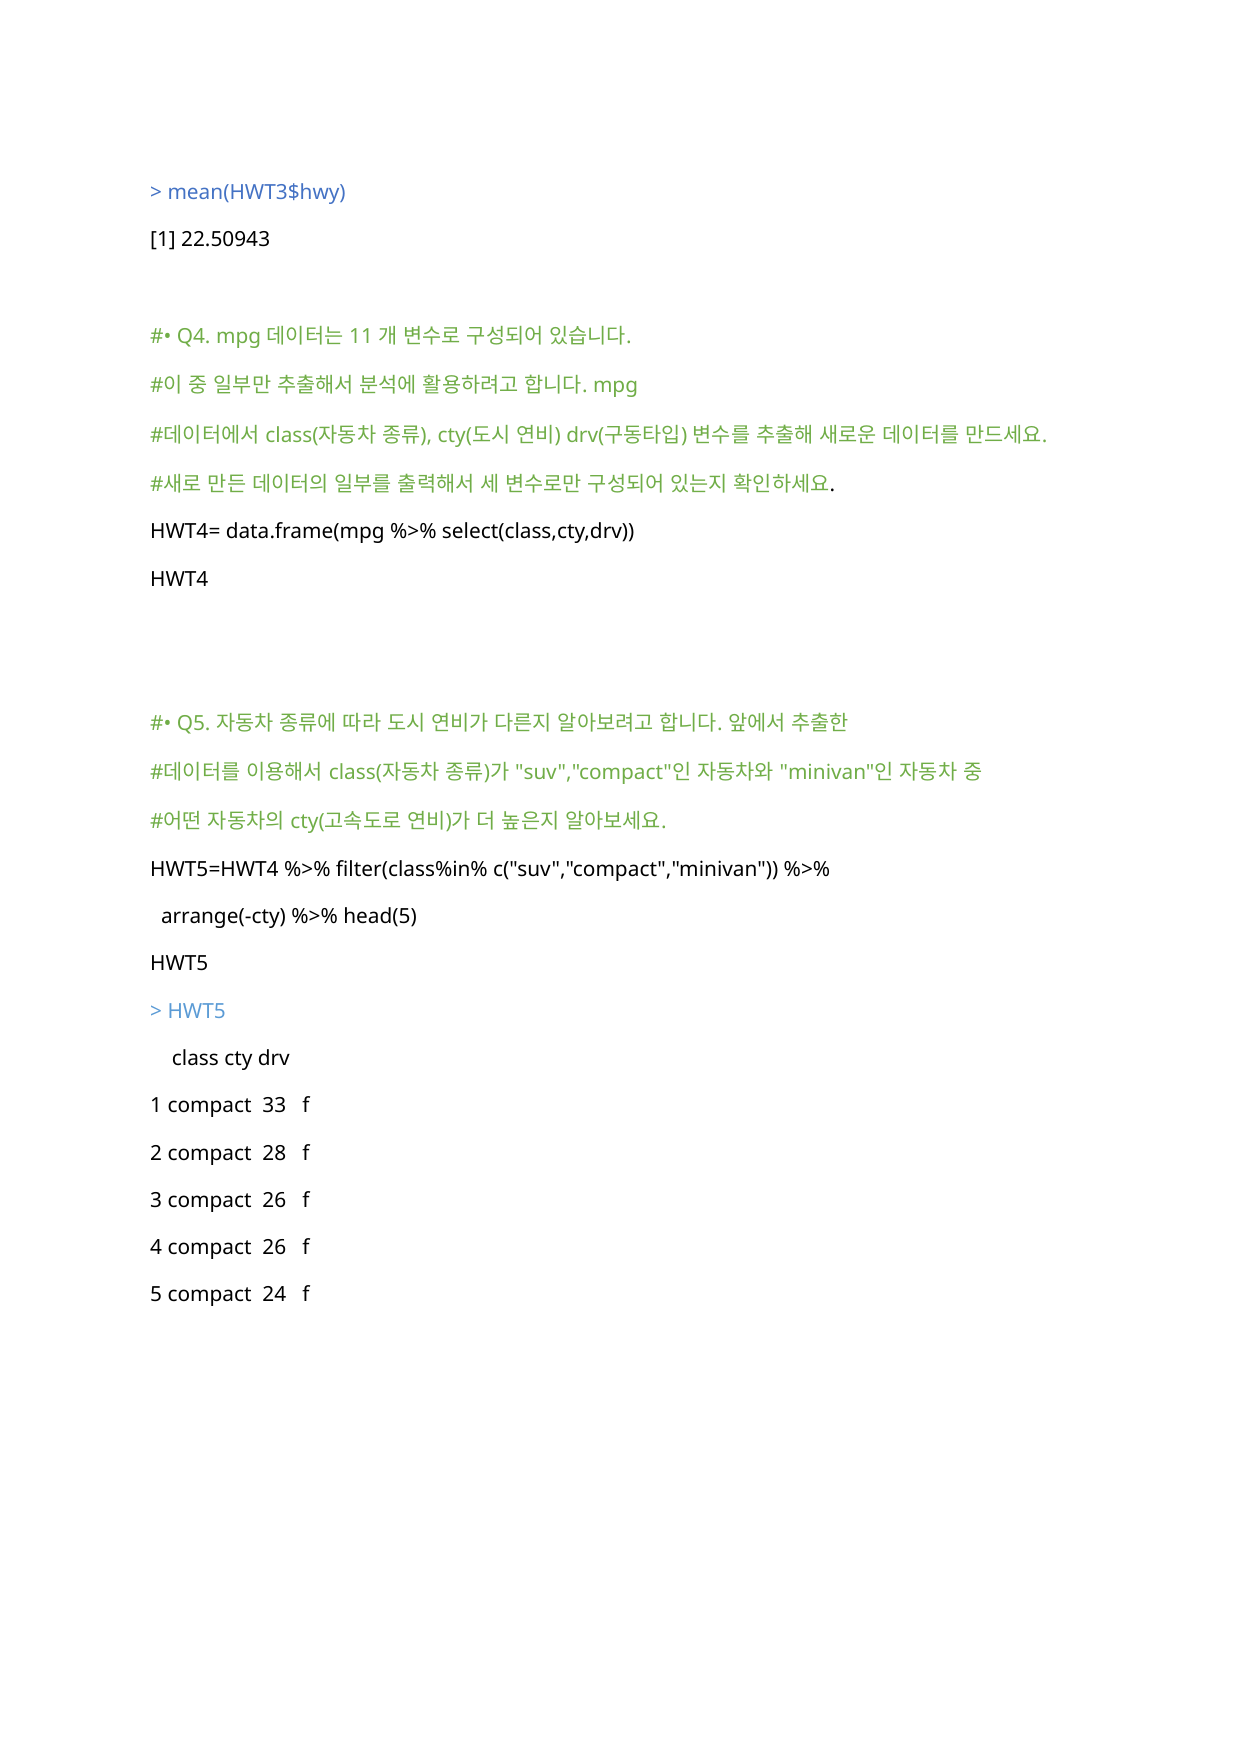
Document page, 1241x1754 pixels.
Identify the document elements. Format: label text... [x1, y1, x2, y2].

text arrange(-cty) %>% head(5) [150, 901, 1090, 929]
text HWT4= data.frame(mpg %>% select(class,cty,drv)) [150, 517, 1090, 545]
text HWT5=HWT4 %>% filter(class%in% c("suv","compact","minivan")) %>% [150, 854, 1090, 882]
text #• Q5. 자동차 종류에 따라 도시 연비가 다른지 알아보려고 합니다. 앞에서 추출한 [150, 706, 1090, 736]
text > HWT5 [150, 996, 1090, 1024]
text #새로 만든 데이터의 일부를 출력해서 세 변수로만 구성되어 있는지 확인하세요. [150, 467, 1090, 497]
text #데이터를 이용해서 class(자동차 종류)가 "suv","compact"인 자동차와 "minivan"인 자동차 중 [150, 755, 1090, 785]
text class cty drv [150, 1043, 1090, 1071]
text 4 compact 26 f [150, 1232, 1090, 1261]
text 3 compact 26 f [150, 1185, 1090, 1213]
text 5 compact 24 f [150, 1279, 1090, 1308]
text HWT4 [150, 564, 1090, 592]
text #데이터에서 class(자동차 종류), cty(도시 연비) drv(구동타입) 변수를 추출해 새로운 데이터를 만드세요. [150, 418, 1090, 448]
text > mean(HWT3$hwy) [150, 177, 1090, 206]
text #어떤 자동차의 cty(고속도로 연비)가 더 높은지 알아보세요. [150, 804, 1090, 835]
text #• Q4. mpg 데이터는 11 개 변수로 구성되어 있습니다. [150, 319, 1090, 349]
text #이 중 일부만 추출해서 분석에 활용하려고 합니다. mpg [150, 368, 1090, 399]
text 1 compact 33 f [150, 1090, 1090, 1119]
text HWT5 [150, 948, 1090, 977]
text 2 compact 28 f [150, 1138, 1090, 1166]
text [1] 22.50943 [150, 224, 1090, 253]
